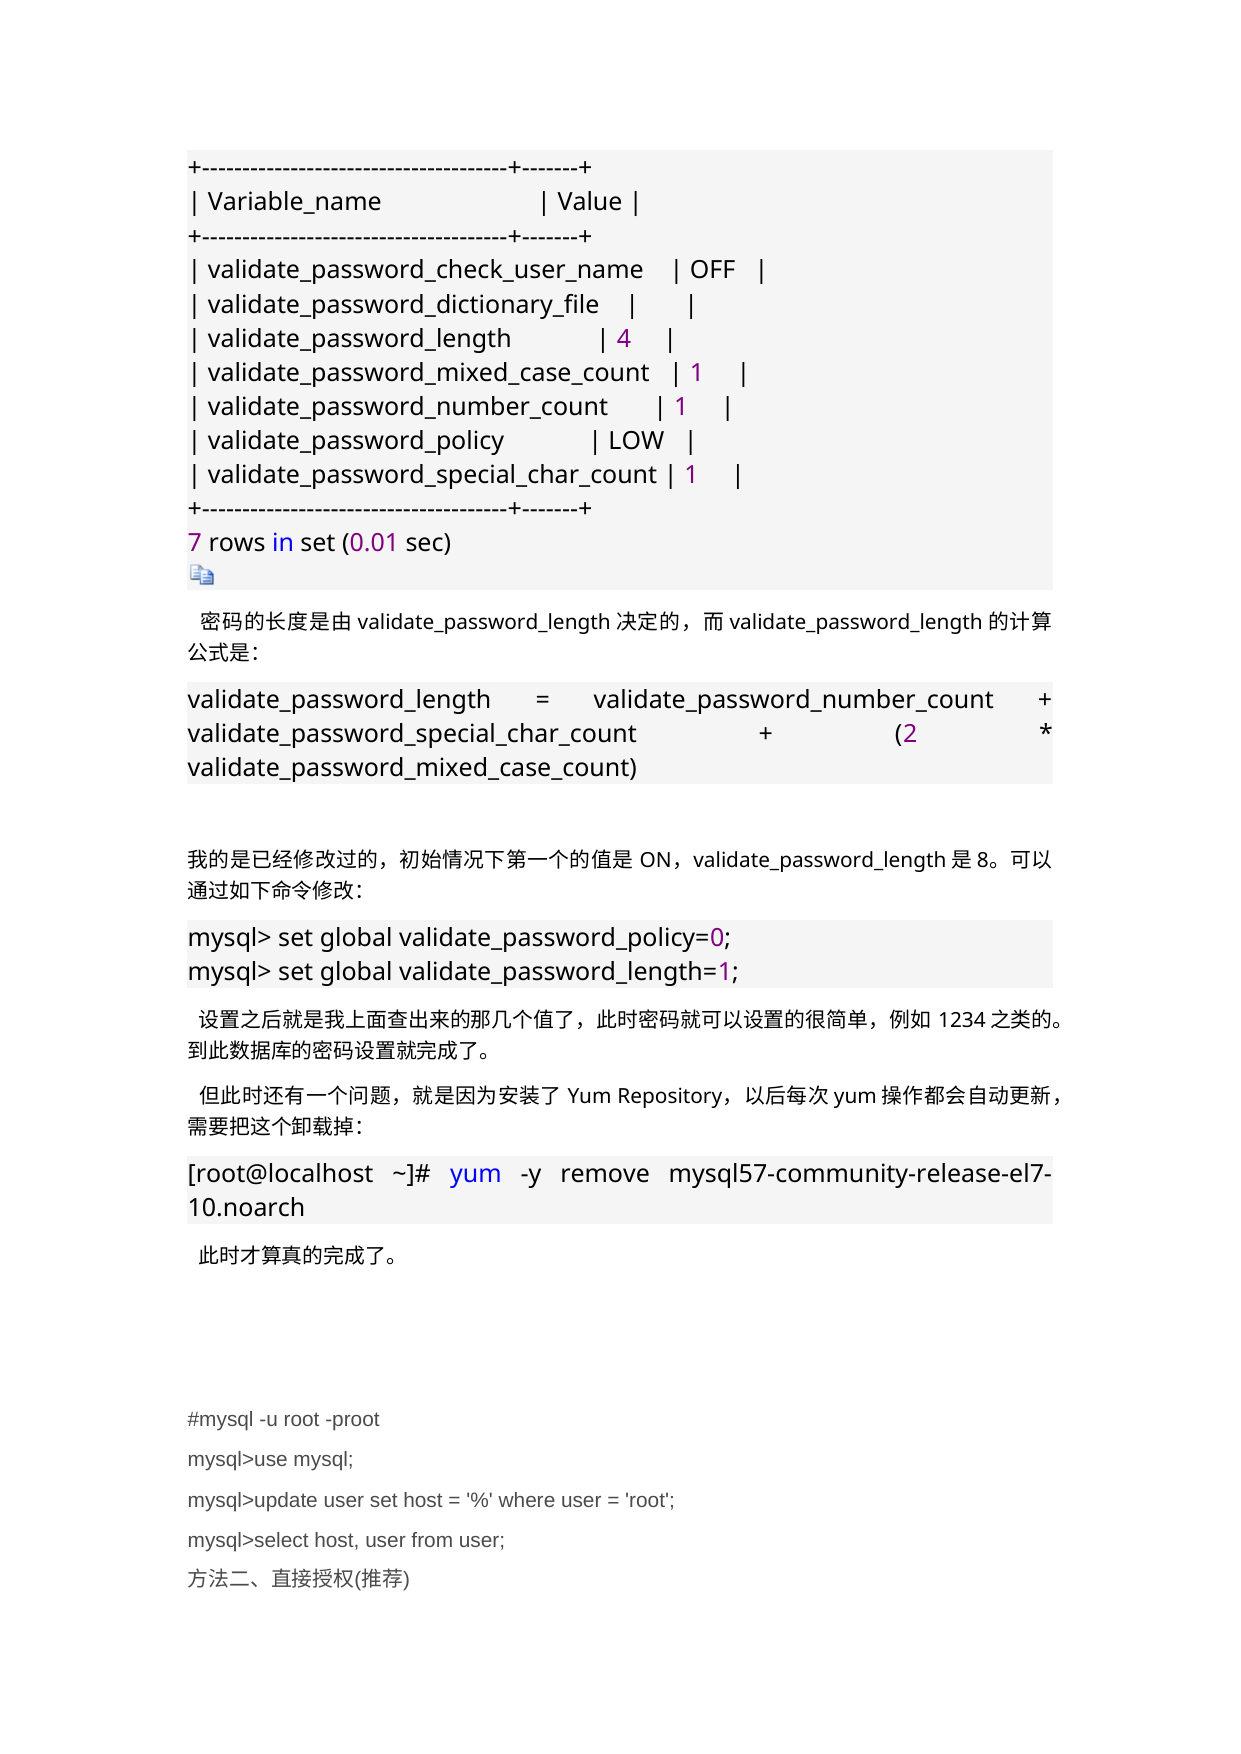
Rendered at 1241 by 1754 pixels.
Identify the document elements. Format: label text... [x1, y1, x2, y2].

text | Variable_name | Value | [187, 184, 1053, 218]
text | validate_password_dictionary_file | | [187, 286, 1053, 320]
picture [187, 558, 219, 590]
text mysql> set global validate_password_length=1; [187, 954, 1053, 988]
text 7 rows in set (0.01 sec) [187, 525, 1053, 559]
text | validate_password_special_char_count | 1 | [187, 457, 1053, 491]
text 设置之后就是我上面查出来的那几个值了，此时密码就可以设置的很简单，例如1234之类的。到此数据库的密码设置就完成了。 [187, 1003, 1053, 1064]
text [root@localhost ~]# yum -y remove mysql57-community-release-el7-10.noarch [187, 1156, 1053, 1224]
text mysql> set global validate_password_policy=0; [187, 920, 1053, 954]
text | validate_password_number_count | 1 | [187, 388, 1053, 422]
text 密码的长度是由validate_password_length决定的，而validate_password_length的计算公式是： [187, 606, 1053, 666]
text +--------------------------------------+-------+ [187, 150, 1053, 184]
text 但此时还有一个问题，就是因为安装了Yum Repository，以后每次yum操作都会自动更新，需要把这个卸载掉： [187, 1080, 1053, 1140]
text #mysql -u root -proot mysql>use mysql; mysql>update user set host = '%' where user = 'root'; mysql>select host, user from user; 方法二、直接授权(推荐) [187, 1390, 1053, 1593]
text 此时才算真的完成了。 [187, 1239, 1053, 1270]
text 我的是已经修改过的，初始情况下第一个的值是ON，validate_password_length是8。可以通过如下命令修改： [187, 844, 1053, 904]
text | validate_password_check_user_name | OFF | [187, 252, 1053, 286]
text | validate_password_mixed_case_count | 1 | [187, 354, 1053, 388]
text | validate_password_policy | LOW | [187, 422, 1053, 457]
text +--------------------------------------+-------+ [187, 218, 1053, 252]
text validate_password_length = validate_password_number_count + validate_password_special_char_count + (2 * validate_password_mixed_case_count) [187, 682, 1053, 784]
text +--------------------------------------+-------+ [187, 491, 1053, 525]
text | validate_password_length | 4 | [187, 320, 1053, 354]
